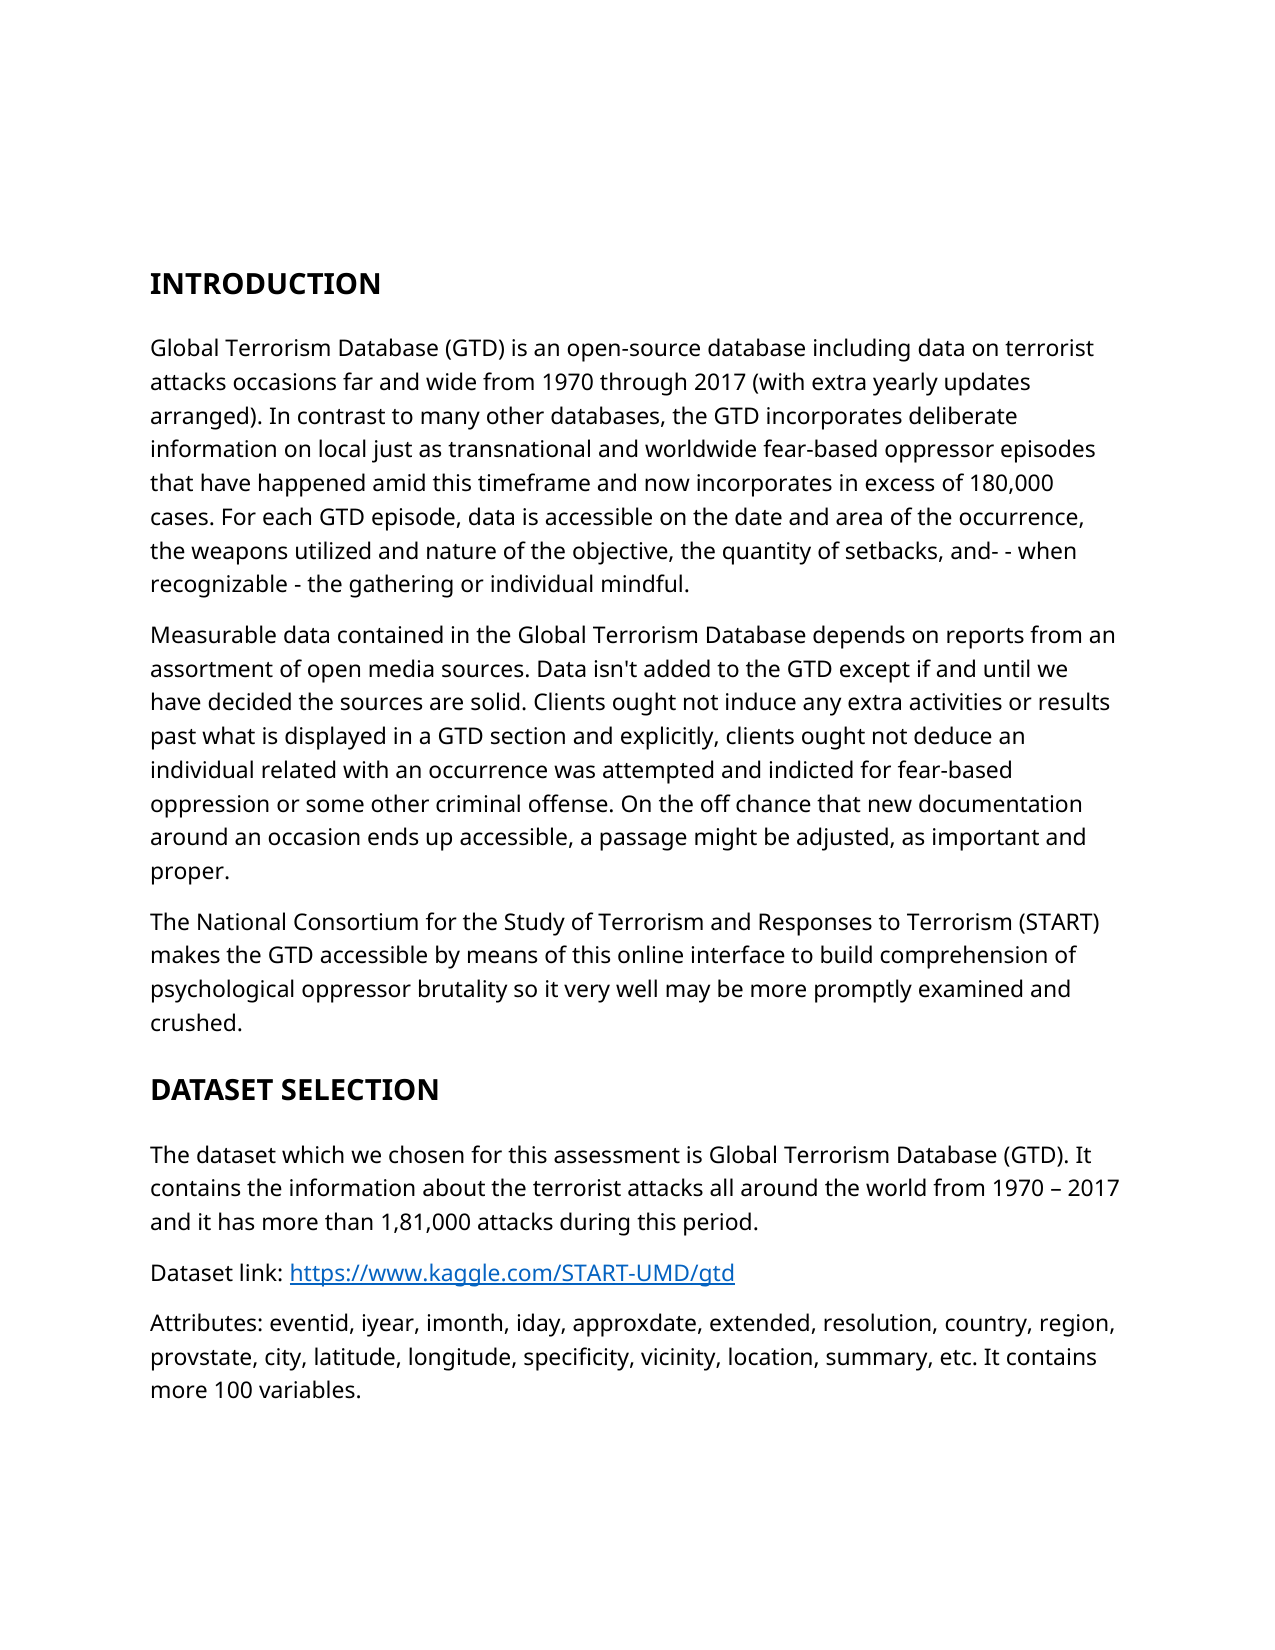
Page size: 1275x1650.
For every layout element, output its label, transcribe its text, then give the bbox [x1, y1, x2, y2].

subtitle DATASET SELECTION [150, 1070, 1125, 1109]
text Dataset link: https://www.kaggle.com/START-UMD/gtd [289, 1256, 1125, 1288]
text Measurable data contained in the Global Terrorism Database depends on reports from an assortment of open media sources. Data isn't added to the GTD except if and until we have decided the sources are solid. Clients ought not induce any extra activities or results past what is displayed in a GTD section and explicitly, clients ought not deduce an individual related with an occurrence was attempted and indicted for fear-based oppression or some other criminal offense. On the off chance that new documentation around an occasion ends up accessible, a passage might be adjusted, as important and proper. [150, 619, 1125, 886]
subtitle Introduction [150, 263, 1125, 303]
text The National Consortium for the Study of Terrorism and Responses to Terrorism (START) makes the GTD accessible by means of this online interface to build comprehension of psychological oppressor brutality so it very well may be more promptly examined and crushed. [150, 906, 1125, 1038]
text The dataset which we chosen for this assessment is Global Terrorism Database (GTD). It contains the information about the terrorist attacks all around the world from 1970 – 2017 and it has more than 1,81,000 attacks during this period. [150, 1138, 1125, 1237]
text Global Terrorism Database (GTD) is an open-source database including data on terrorist attacks occasions far and wide from 1970 through 2017 (with extra yearly updates arranged). In contrast to many other databases, the GTD incorporates deliberate information on local just as transnational and worldwide fear-based oppressor episodes that have happened amid this timeframe and now incorporates in excess of 180,000 cases. For each GTD episode, data is accessible on the date and area of the occurrence, the weapons utilized and nature of the objective, the quantity of setbacks, and- - when recognizable - the gathering or individual mindful. [150, 332, 1125, 600]
text Attributes: eventid, iyear, imonth, iday, approxdate, extended, resolution, country, region, provstate, city, latitude, longitude, specificity, vicinity, location, summary, etc. It contains more 100 variables. [150, 1307, 1125, 1406]
